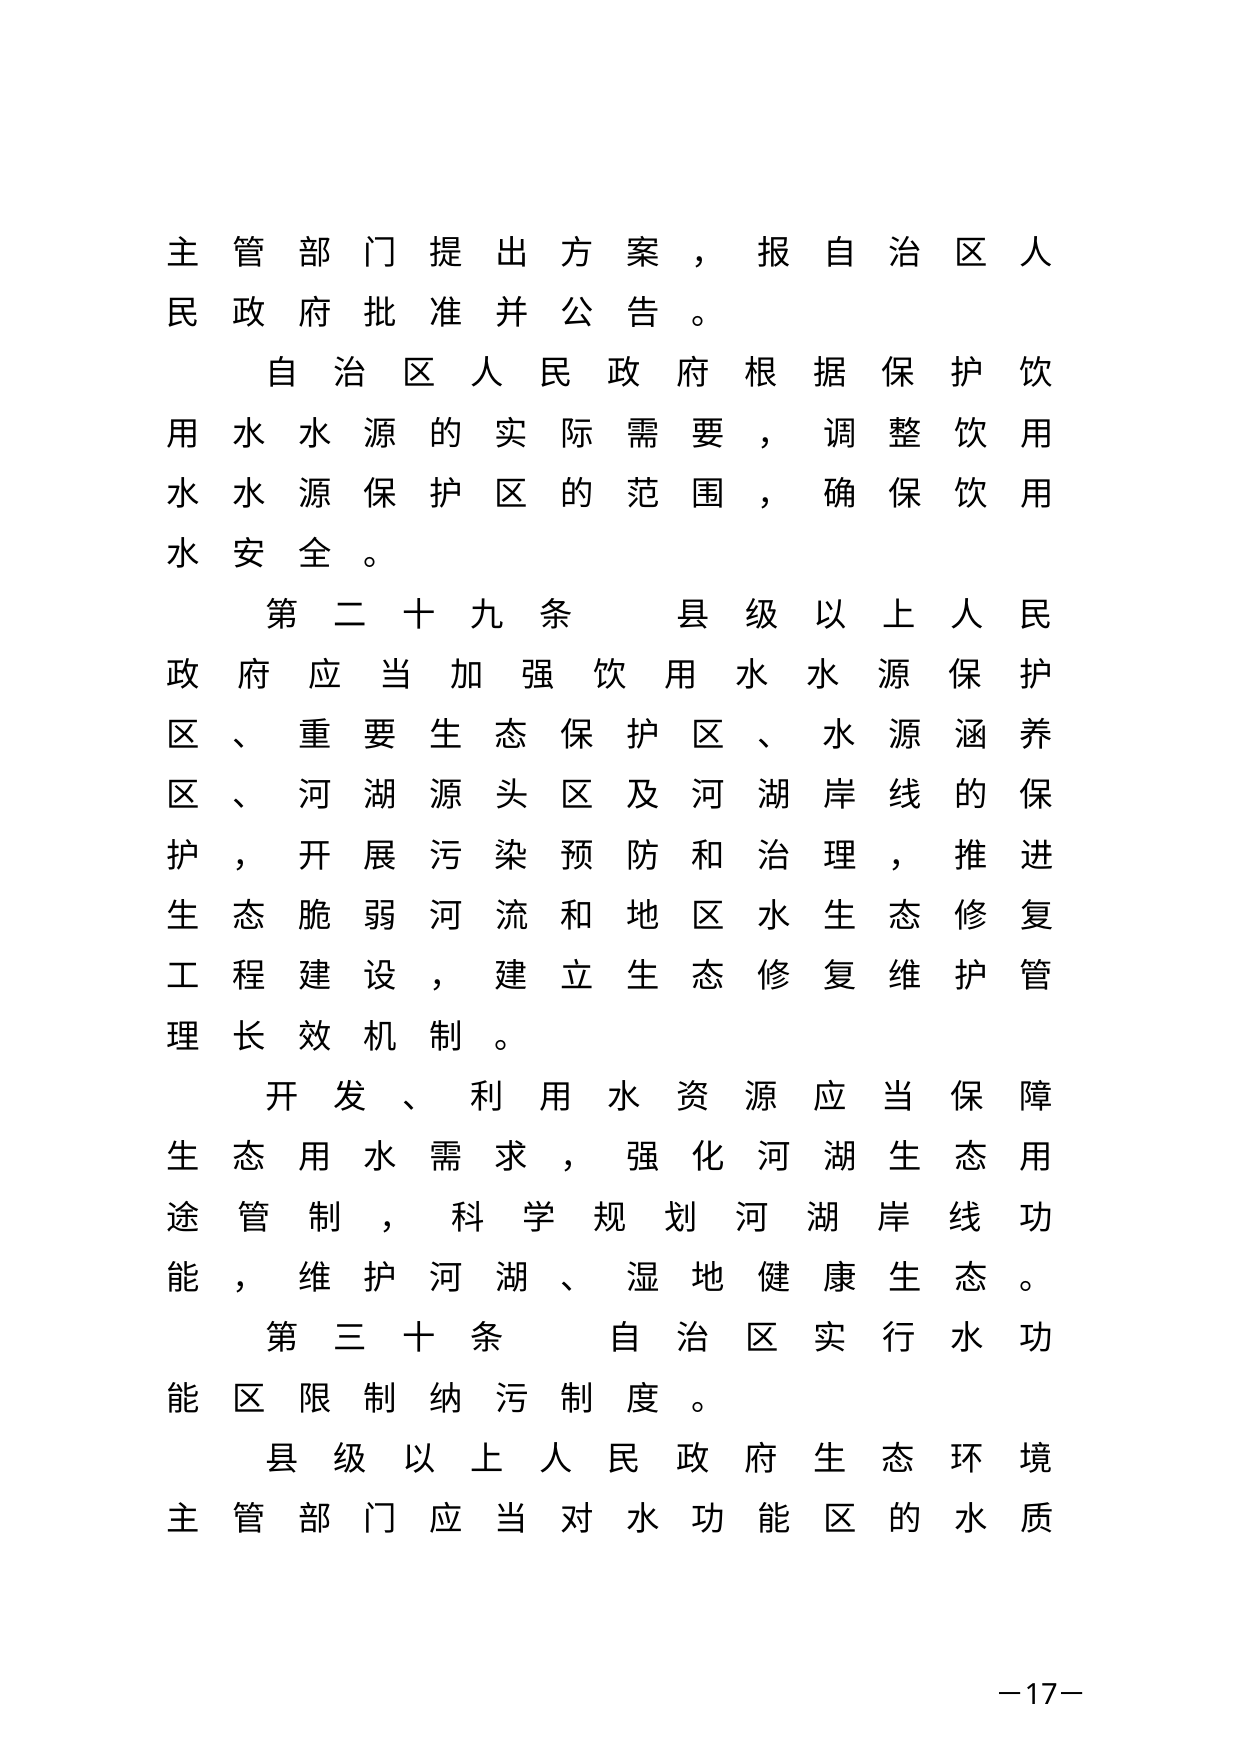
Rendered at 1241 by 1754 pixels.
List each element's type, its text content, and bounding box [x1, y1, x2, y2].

text 开发、利用水资源应当保障生态用水需求，强化河湖生态用途管制，科学规划河湖岸线功能，维护河湖、湿地健康生态。 [167, 1064, 1085, 1305]
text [167, 219, 1085, 340]
text 第二十九条 县级以上人民政府应当加强饮用水水源保护区、重要生态保护区、水源涵养区、河湖源头区及河湖岸线的保护，开展污染预防和治理，推进生态脆弱河流和地区水生态修复工程建设，建立生态修复维护管理长效机制。 [167, 581, 1085, 1064]
text 自治区人民政府根据保护饮用水水源的实际需要，调整饮用水水源保护区的范围，确保饮用水安全。 [167, 340, 1085, 581]
text 第三十条 自治区实行水功能区限制纳污制度。 [167, 1305, 1085, 1426]
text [167, 1426, 1085, 1546]
